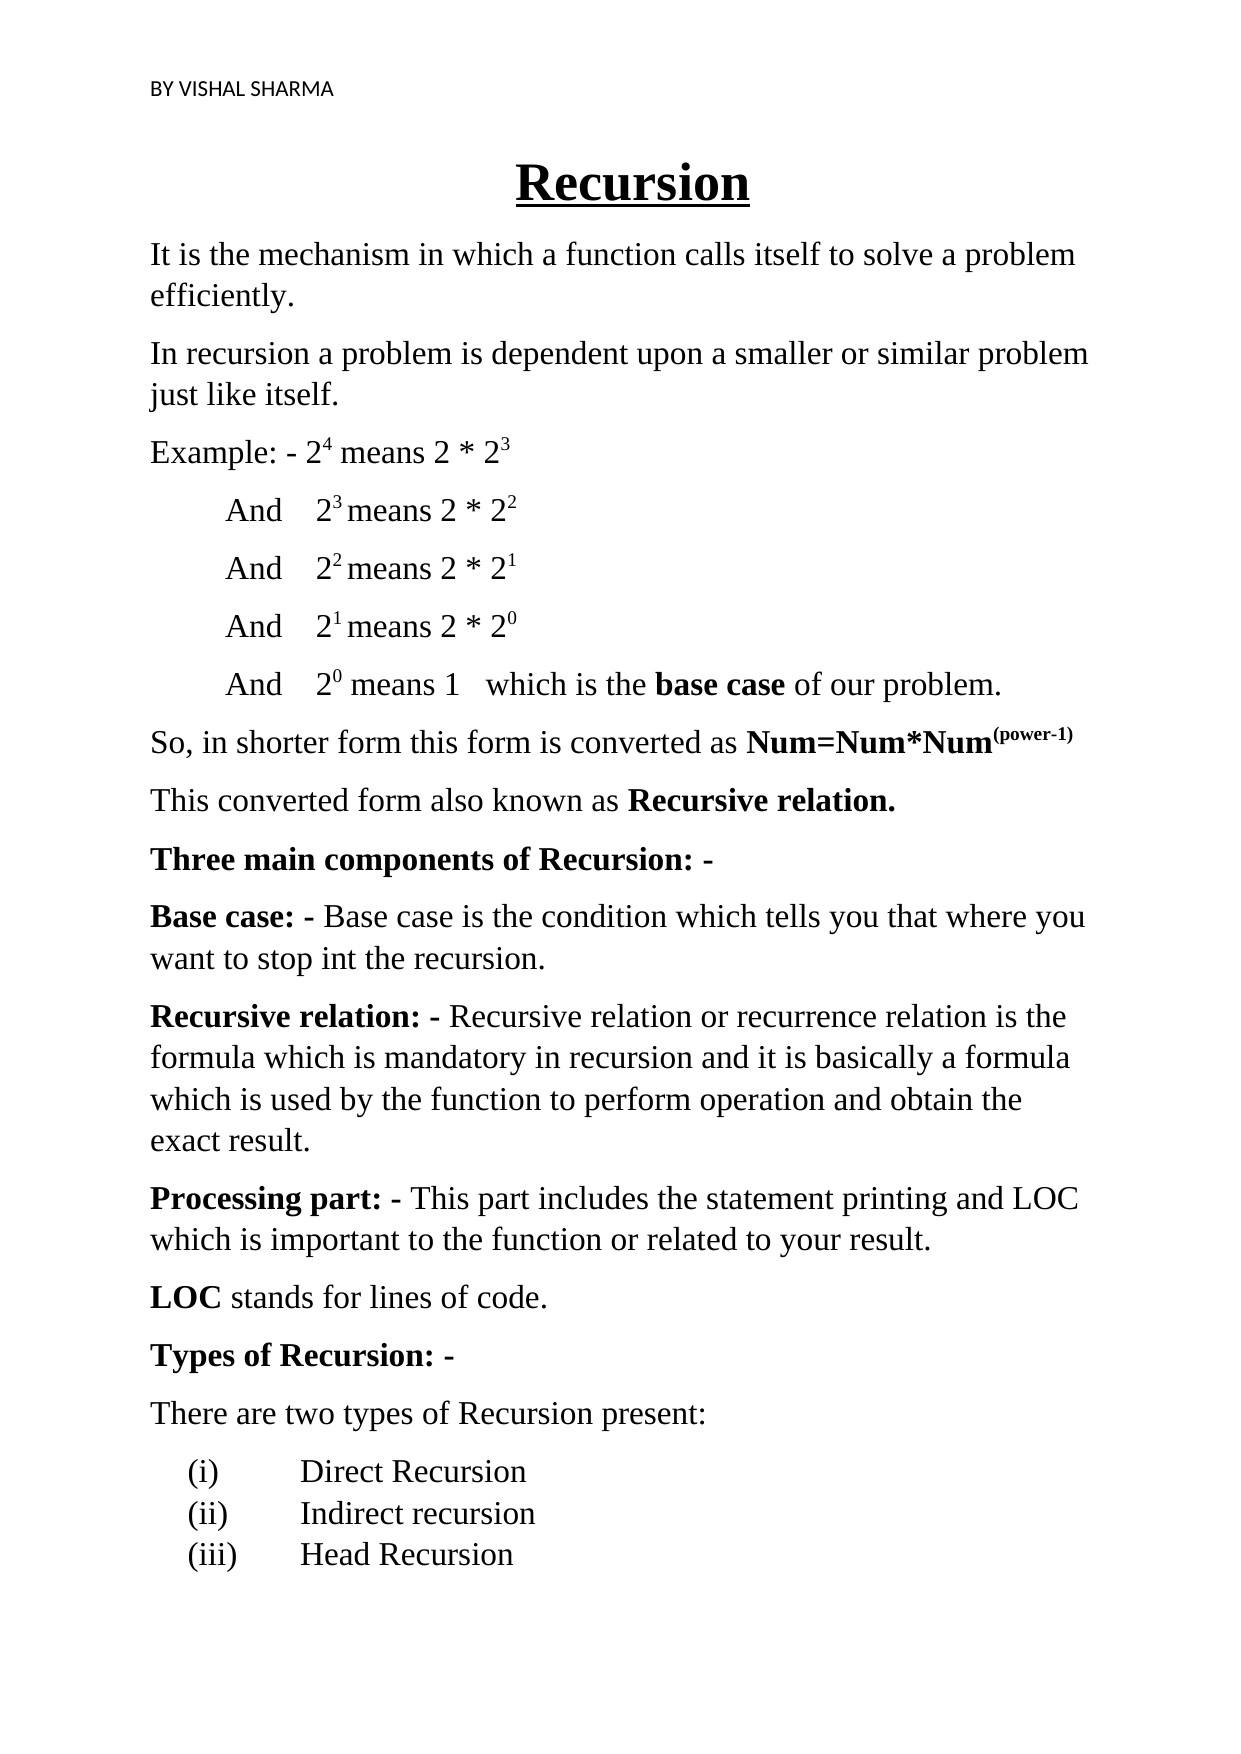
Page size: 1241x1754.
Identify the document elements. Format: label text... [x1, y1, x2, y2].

text And 23 means 2 * 22 [150, 491, 1090, 529]
text And 20 means 1 which is the base case of our problem. [150, 665, 1090, 703]
text In recursion a problem is dependent upon a smaller or similar problem just like itself. [150, 333, 1090, 413]
text Three main components of Recursion: - [150, 839, 1090, 877]
text Types of Recursion: - [150, 1336, 1090, 1374]
text Processing part: - This part includes the statement printing and LOC which is important to the function or related to your result. [150, 1178, 1090, 1258]
text Example: - 24 means 2 * 23 [150, 433, 1090, 471]
text Recursive relation: - Recursive relation or recurrence relation is the formula which is mandatory in recursion and it is basically a formula which is used by the function to perform operation and obtain the exact result. [150, 996, 1090, 1158]
text LOC stands for lines of code. [150, 1278, 1090, 1316]
list Direct Recursion [187, 1452, 1090, 1490]
list Head Recursion [187, 1534, 1090, 1573]
list Indirect recursion [187, 1493, 1090, 1531]
text Recursion [150, 150, 1090, 212]
text So, in shorter form this form is converted as Num=Num*Num(power-1) [150, 723, 1090, 761]
text There are two types of Recursion present: [150, 1394, 1090, 1432]
text And 22 means 2 * 21 [150, 549, 1090, 587]
text It is the mechanism in which a function calls itself to solve a problem efficiently. [150, 234, 1090, 313]
text This converted form also known as Recursive relation. [150, 781, 1090, 819]
text Base case: - Base case is the condition which tells you that where you want to stop int the recursion. [150, 897, 1090, 976]
text And 21 means 2 * 20 [150, 607, 1090, 645]
